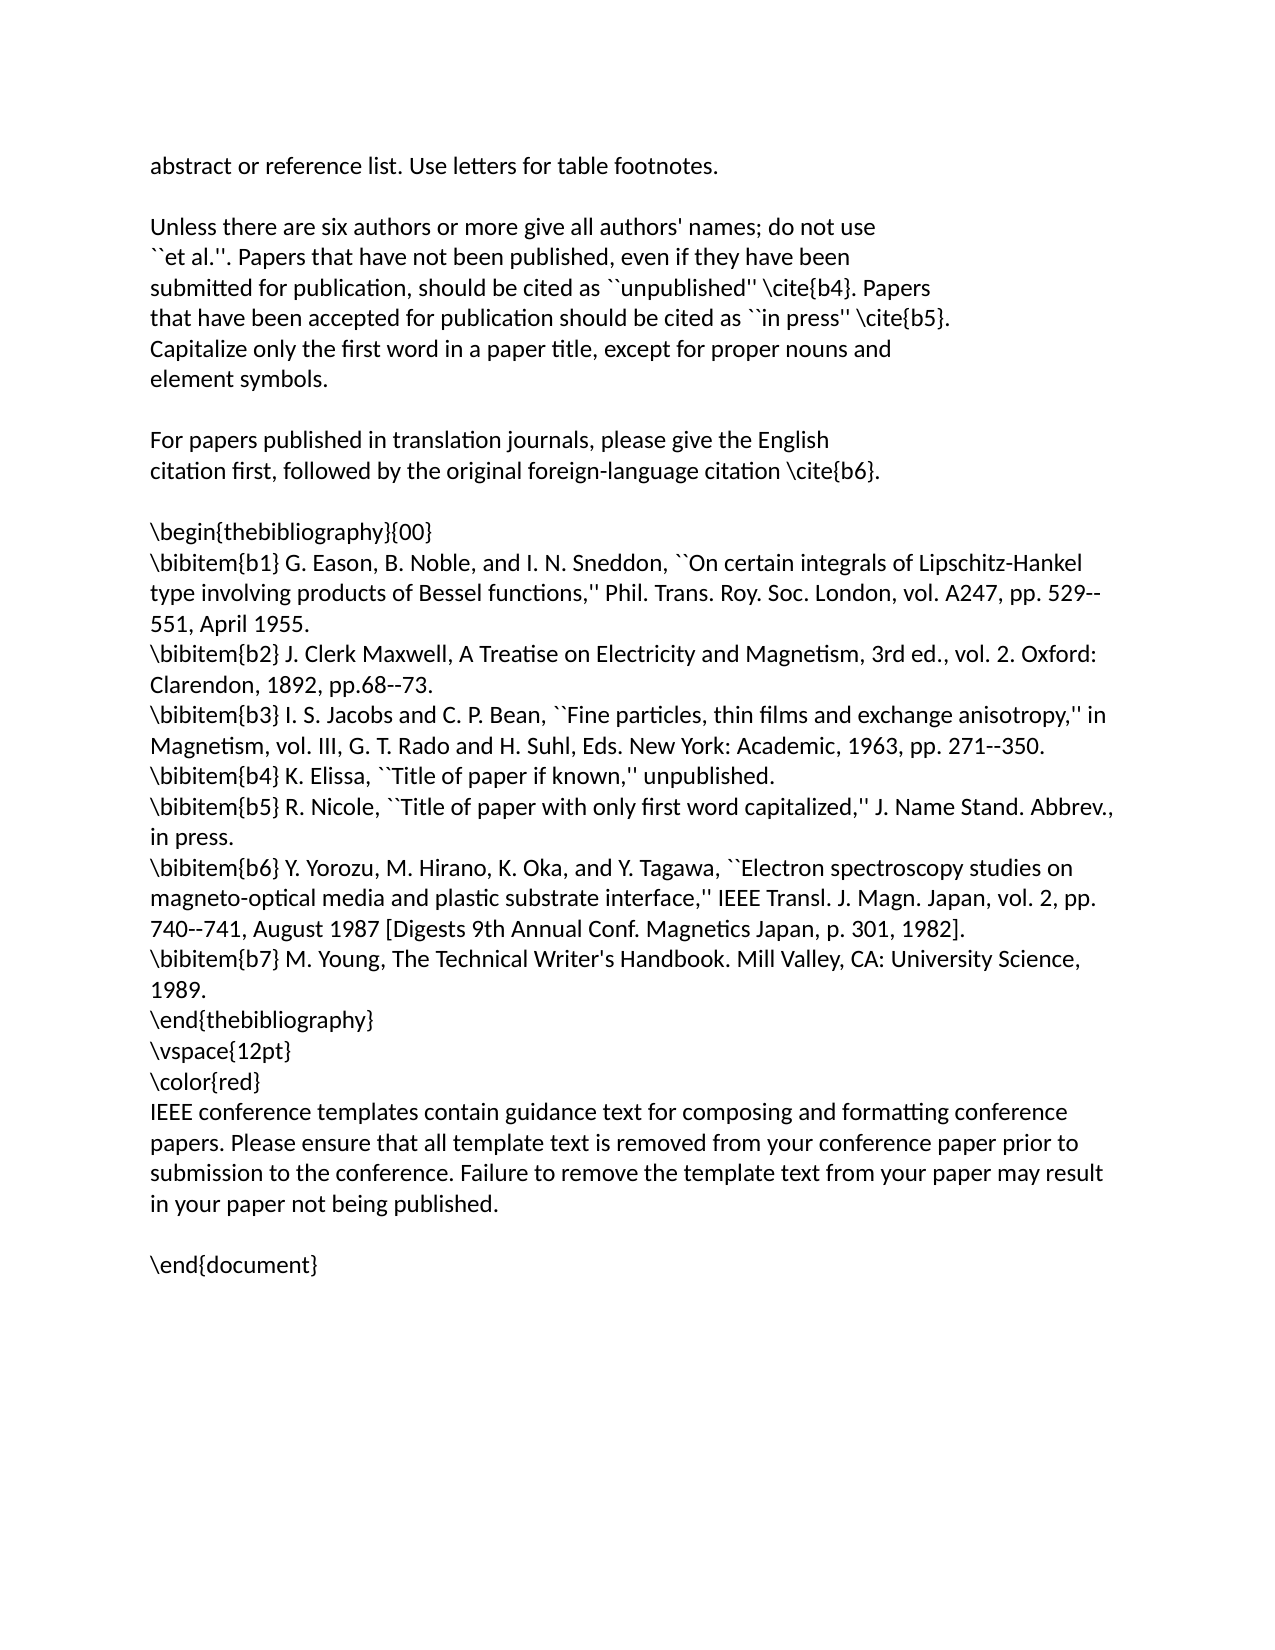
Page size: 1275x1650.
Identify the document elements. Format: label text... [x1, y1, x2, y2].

text \bibitem{b4} K. Elissa, ``Title of paper if known,'' unpublished. [150, 760, 1125, 791]
text \bibitem{b7} M. Young, The Technical Writer's Handbook. Mill Valley, CA: University Science, 1989. [150, 943, 1125, 1004]
text \color{red} [150, 1066, 1125, 1096]
text element symbols. [150, 364, 1125, 394]
text \bibitem{b1} G. Eason, B. Noble, and I. N. Sneddon, ``On certain integrals of Lipschitz-Hankel type involving products of Bessel functions,'' Phil. Trans. Roy. Soc. London, vol. A247, pp. 529--551, April 1955. [150, 547, 1125, 638]
text citation first, followed by the original foreign-language citation \cite{b6}. [150, 455, 1125, 486]
text \bibitem{b2} J. Clerk Maxwell, A Treatise on Electricity and Magnetism, 3rd ed., vol. 2. Oxford: Clarendon, 1892, pp.68--73. [150, 638, 1125, 699]
text \begin{thebibliography}{00} [150, 516, 1125, 547]
text submitted for publication, should be cited as ``unpublished'' \cite{b4}. Papers [150, 272, 1125, 303]
text that have been accepted for publication should be cited as ``in press'' \cite{b5}. [150, 303, 1125, 333]
text \bibitem{b5} R. Nicole, ``Title of paper with only first word capitalized,'' J. Name Stand. Abbrev., in press. [150, 791, 1125, 852]
text Capitalize only the first word in a paper title, except for proper nouns and [150, 333, 1125, 364]
text \end{document} [150, 1249, 1125, 1279]
text Unless there are six authors or more give all authors' names; do not use [150, 211, 1125, 242]
text abstract or reference list. Use letters for table footnotes. [150, 150, 1125, 181]
text For papers published in translation journals, please give the English [150, 425, 1125, 455]
text \end{thebibliography} [150, 1004, 1125, 1035]
text \bibitem{b6} Y. Yorozu, M. Hirano, K. Oka, and Y. Tagawa, ``Electron spectroscopy studies on magneto-optical media and plastic substrate interface,'' IEEE Transl. J. Magn. Japan, vol. 2, pp. 740--741, August 1987 [Digests 9th Annual Conf. Magnetics Japan, p. 301, 1982]. [150, 852, 1125, 943]
text IEEE conference templates contain guidance text for composing and formatting conference papers. Please ensure that all template text is removed from your conference paper prior to submission to the conference. Failure to remove the template text from your paper may result in your paper not being published. [150, 1096, 1125, 1218]
text ``et al.''. Papers that have not been published, even if they have been [150, 242, 1125, 272]
text \vspace{12pt} [150, 1035, 1125, 1066]
text \bibitem{b3} I. S. Jacobs and C. P. Bean, ``Fine particles, thin films and exchange anisotropy,'' in Magnetism, vol. III, G. T. Rado and H. Suhl, Eds. New York: Academic, 1963, pp. 271--350. [150, 699, 1125, 760]
